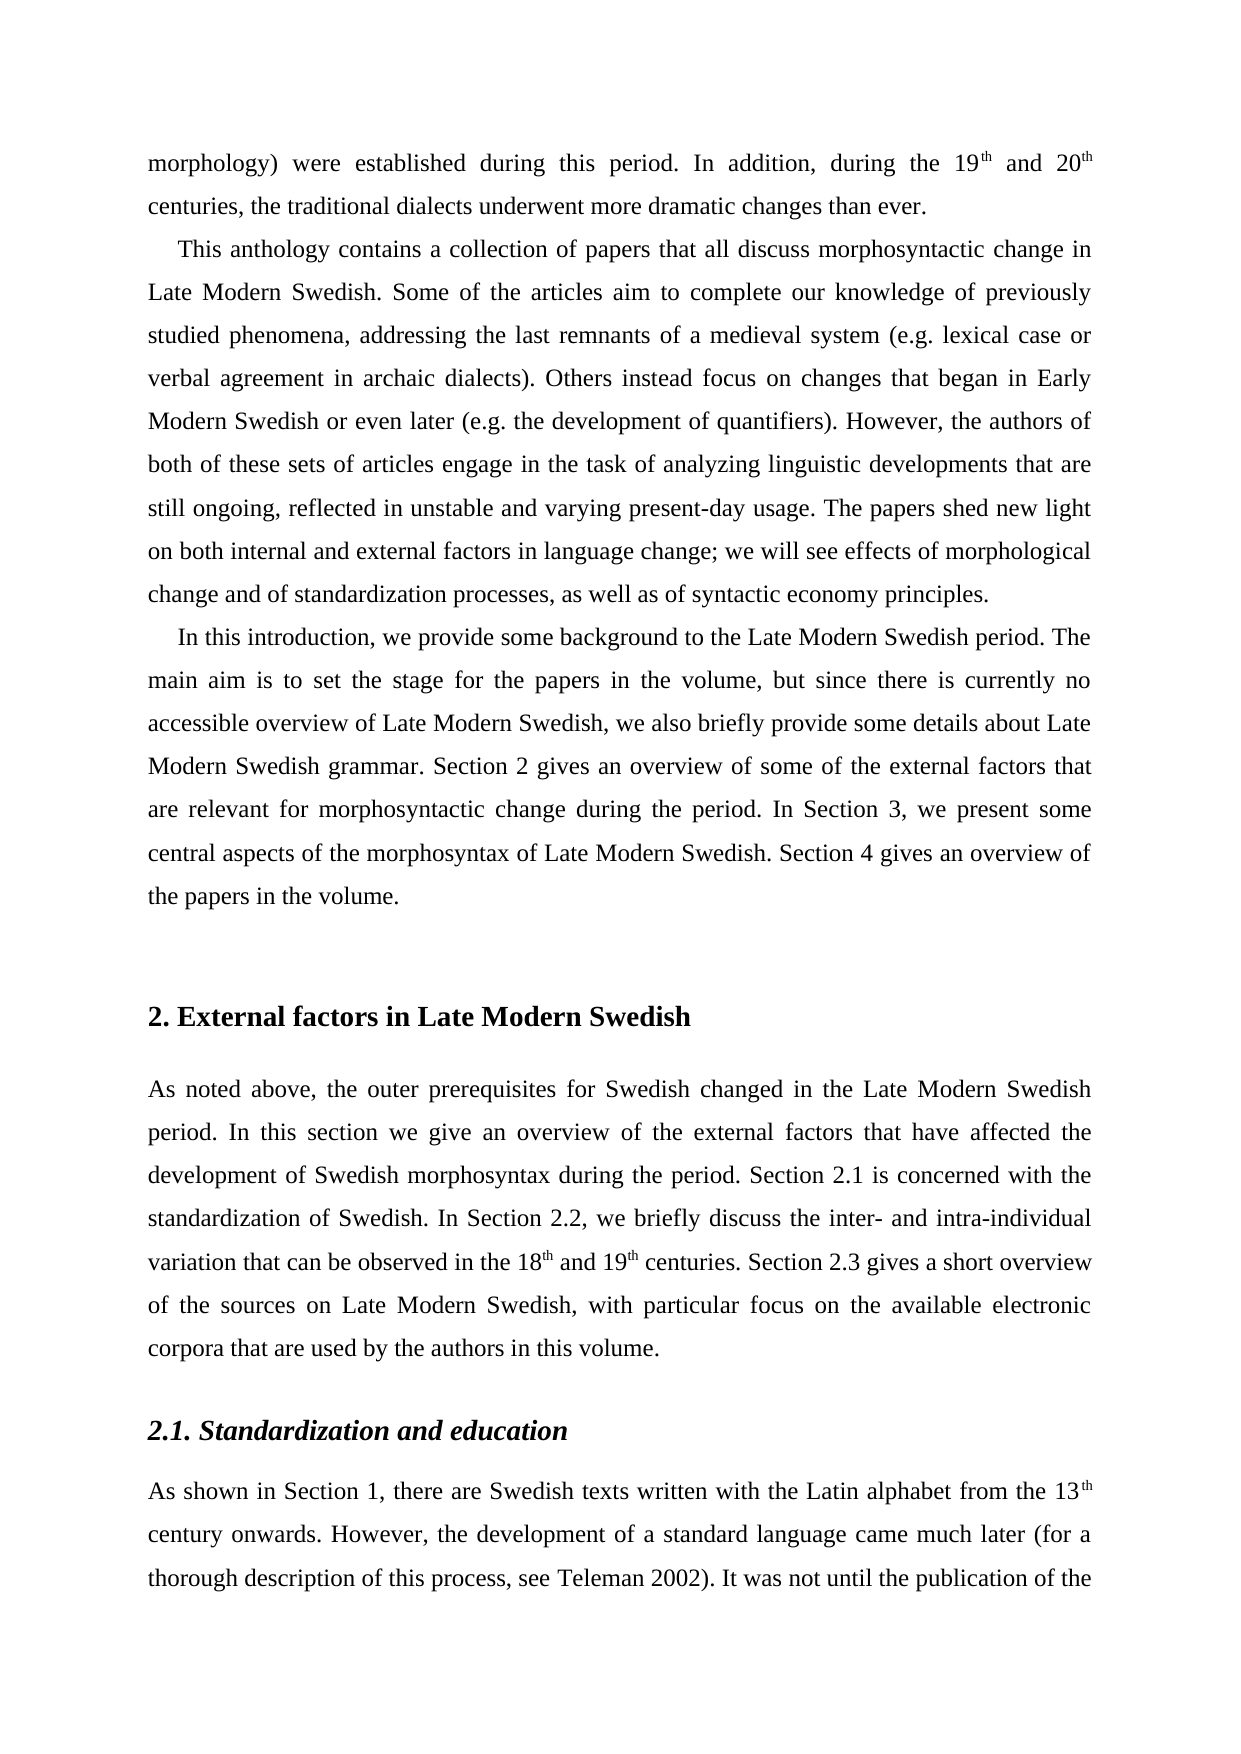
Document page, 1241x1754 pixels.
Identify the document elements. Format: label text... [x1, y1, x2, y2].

text 2.1. Standardization and education [148, 1413, 1093, 1447]
text 2. External factors in Late Modern Swedish [148, 999, 1093, 1032]
text This anthology contains a collection of papers that all discuss morphosyntactic change in Late Modern Swedish. Some of the articles aim to complete our knowledge of previously studied phenomena, addressing the last remnants of a medieval system (e.g. lexical case or verbal agreement in archaic dialects). Others instead focus on changes that began in Early Modern Swedish or even later (e.g. the development of quantifiers). However, the authors of both of these sets of articles engage in the task of analyzing linguistic developments that are still ongoing, reflected in unstable and varying present-day usage. The papers shed new light on both internal and external factors in language change; we will see effects of morphological change and of standardization processes, as well as of syntactic economy principles. [148, 234, 1093, 608]
text In this introduction, we provide some background to the Late Modern Swedish period. The main aim is to set the stage for the papers in the volume, but since there is currently no accessible overview of Late Modern Swedish, we also briefly provide some details about Late Modern Swedish grammar. Section 2 gives an overview of some of the external factors that are relevant for morphosyntactic change during the period. In Section 3, we present some central aspects of the morphosyntax of Late Modern Swedish. Section 4 gives an overview of the papers in the volume. [148, 622, 1093, 909]
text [148, 148, 1093, 219]
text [148, 1476, 1093, 1591]
text As noted above, the outer prerequisites for Swedish changed in the Late Modern Swedish period. In this section we give an overview of the external factors that have affected the development of Swedish morphosyntax during the period. Section 2.1 is concerned with the standardization of Swedish. In Section 2.2, we briefly discuss the inter- and intra-individual variation that can be observed in the 18th and 19th centuries. Section 2.3 gives a short overview of the sources on Late Modern Swedish, with particular focus on the available electronic corpora that are used by the authors in this volume. [148, 1074, 1093, 1362]
